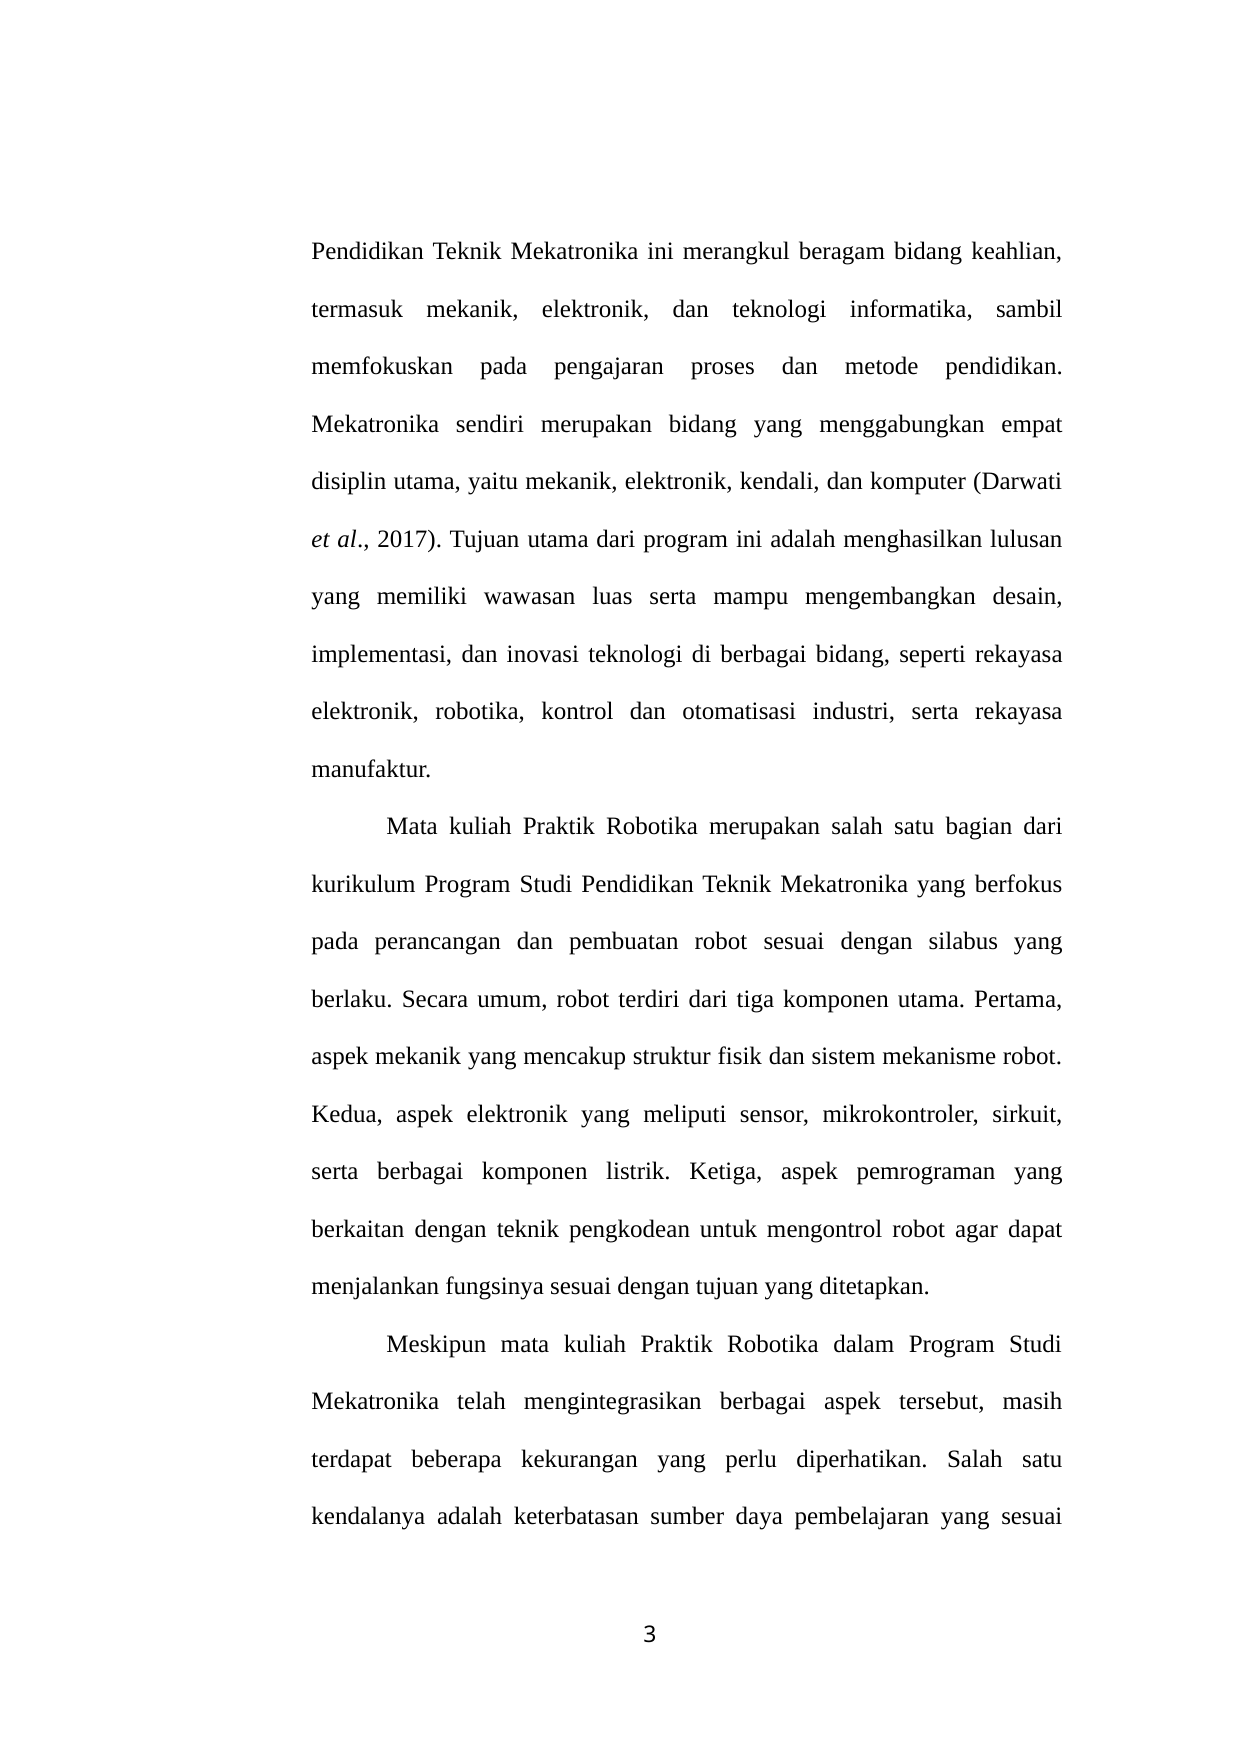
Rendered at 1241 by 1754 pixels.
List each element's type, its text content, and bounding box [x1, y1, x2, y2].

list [311, 1329, 1063, 1530]
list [311, 236, 1063, 782]
list Mata kuliah Praktik Robotika merupakan salah satu bagian dari kurikulum Program Studi Pendidikan Teknik Mekatronika yang berfokus pada perancangan dan pembuatan robot sesuai dengan silabus yang berlaku. Secara umum, robot terdiri dari tiga komponen utama. Pertama, aspek mekanik yang mencakup struktur fisik dan sistem mekanisme robot. Kedua, aspek elektronik yang meliputi sensor, mikrokontroler, sirkuit, serta berbagai komponen listrik. Ketiga, aspek pemrograman yang berkaitan dengan teknik pengkodean untuk mengontrol robot agar dapat menjalankan fungsinya sesuai dengan tujuan yang ditetapkan. [311, 811, 1063, 1300]
